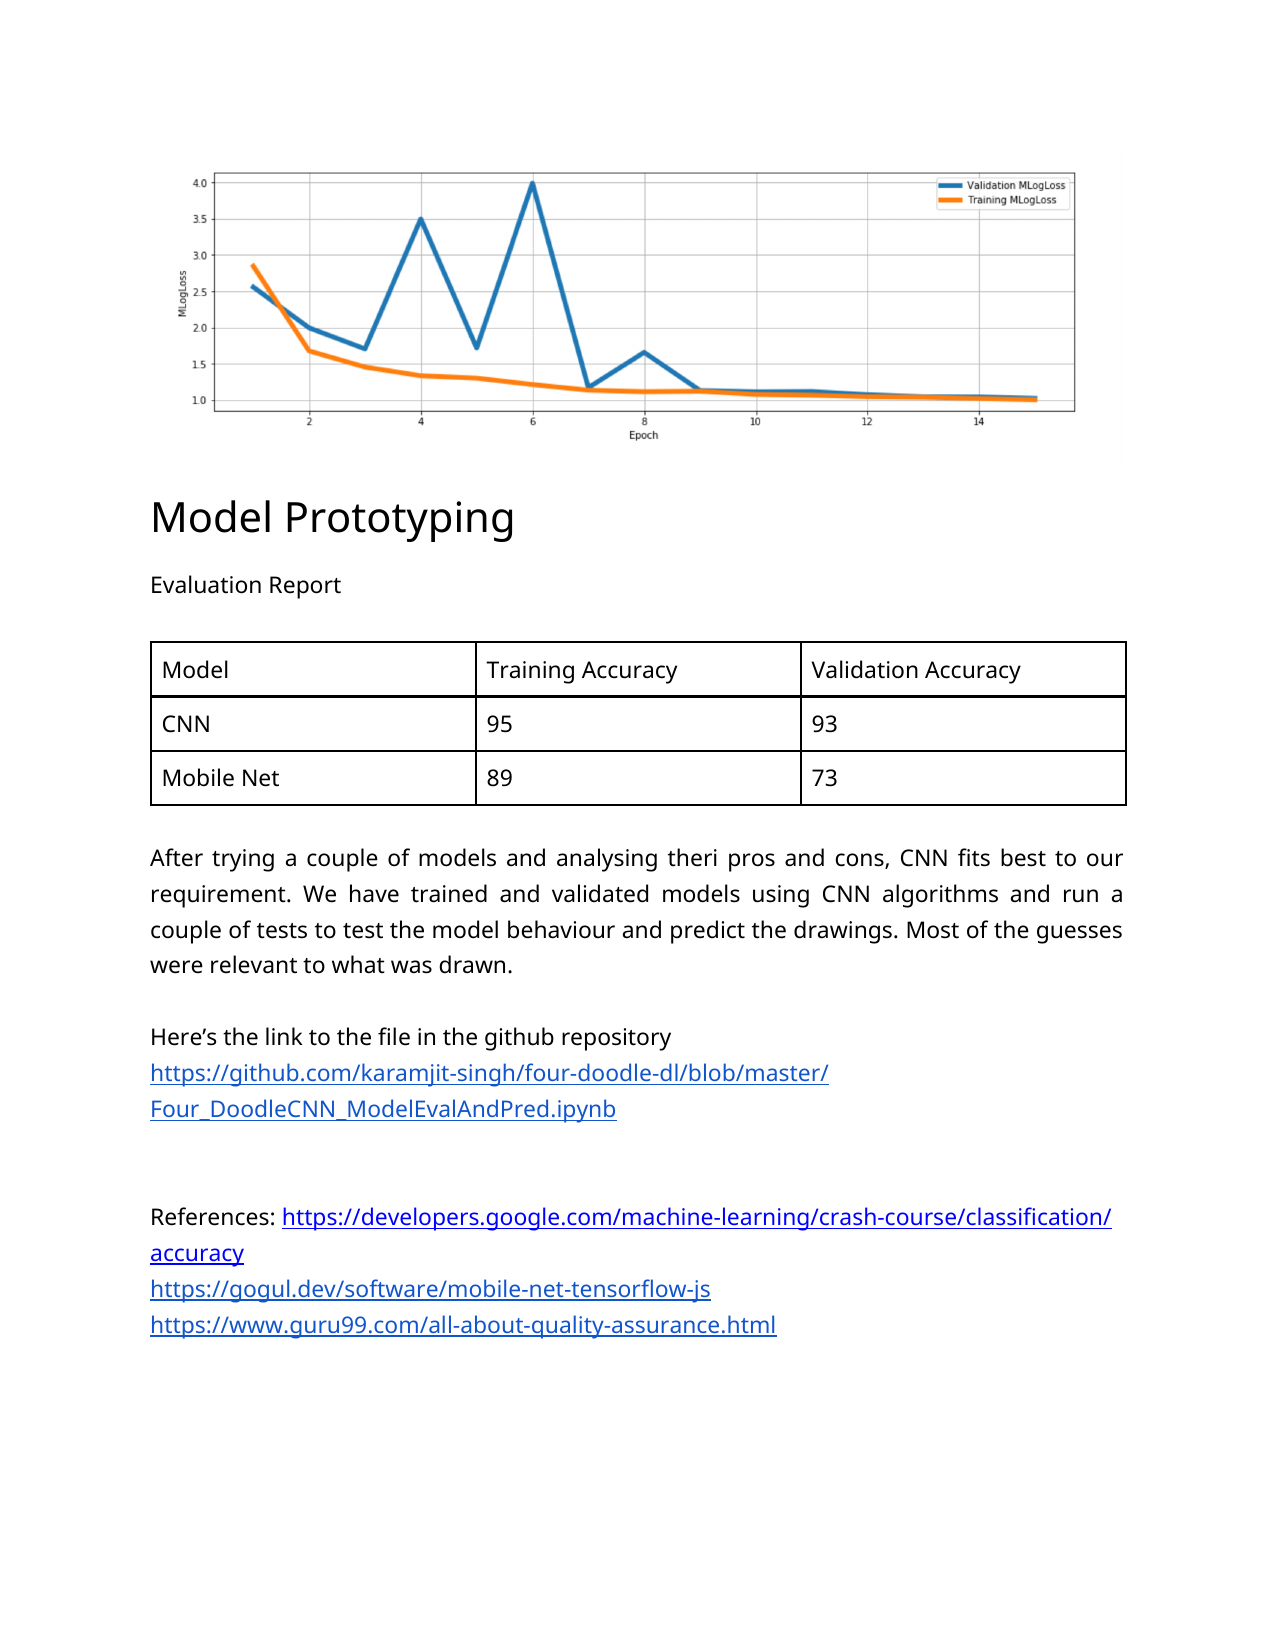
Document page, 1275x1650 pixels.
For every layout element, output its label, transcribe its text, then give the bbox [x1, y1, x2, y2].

text https://github.com/karamjit-singh/four-doodle-dl/blob/master/Four_DoodleCNN_ModelEvalAndPred.ipynb [150, 1057, 1125, 1124]
table_cell CNN [152, 698, 475, 749]
subtitle Model Prototyping [150, 487, 1125, 544]
table_header Validation Accuracy [802, 643, 1125, 695]
text https://gogul.dev/software/mobile-net-tensorflow-js [150, 1273, 1125, 1304]
table_cell 89 [477, 752, 800, 804]
table_cell 73 [802, 752, 1125, 804]
text https://www.guru99.com/all-about-quality-assurance.html [150, 1309, 1125, 1340]
picture [150, 150, 1125, 463]
text Evaluation Report [150, 569, 1125, 601]
table_cell 95 [477, 698, 800, 749]
text After trying a couple of models and analysing theri pros and cons, CNN fits best to our requirement. We have trained and validated models using CNN algorithms and run a couple of tests to test the model behaviour and predict the drawings. Most of the guesses were relevant to what was drawn. [150, 842, 1125, 981]
table_header Training Accuracy [477, 643, 800, 695]
table_cell Mobile Net [152, 752, 475, 804]
text References: https://developers.google.com/machine-learning/crash-course/classification/accuracy [150, 1201, 1125, 1268]
text Here’s the link to the file in the github repository [150, 1021, 1125, 1053]
table_cell 93 [802, 698, 1125, 749]
table_header Model [152, 643, 475, 695]
